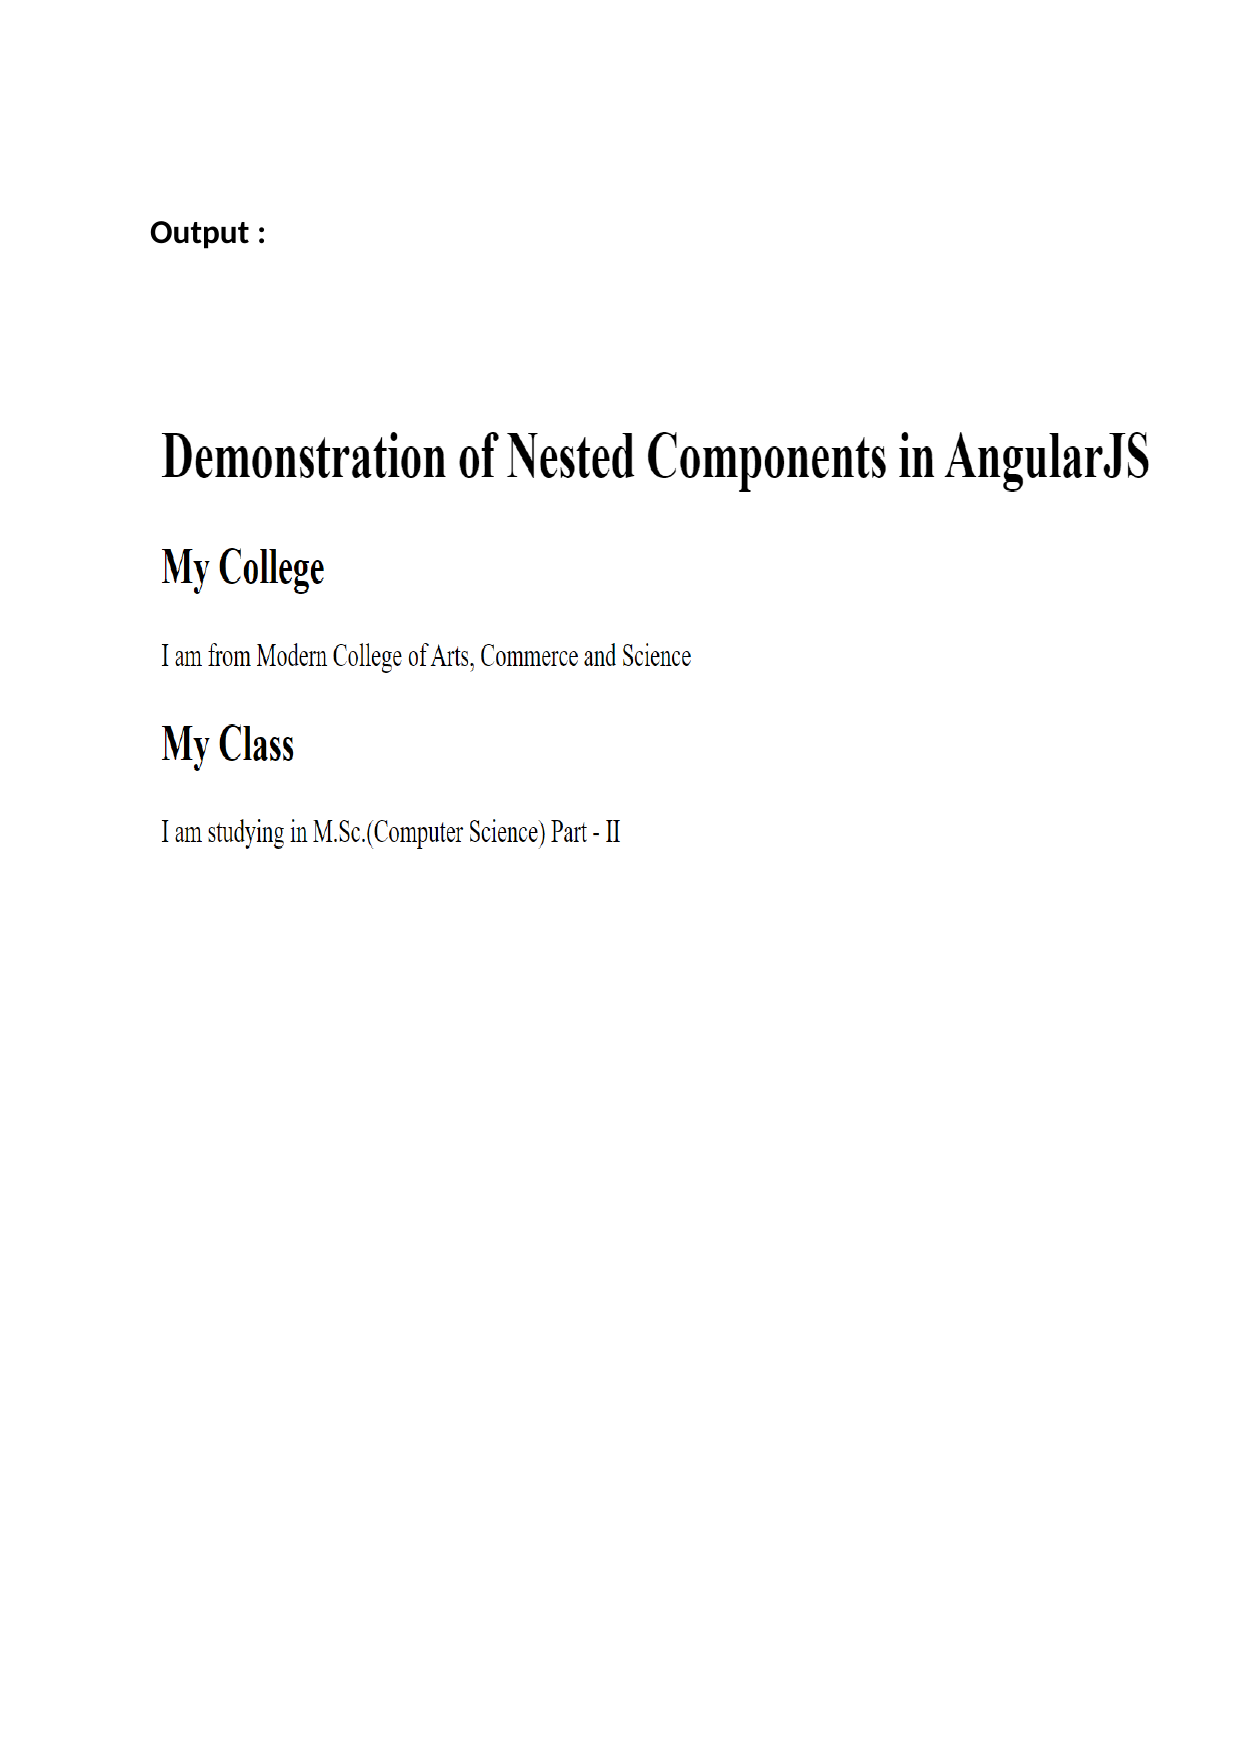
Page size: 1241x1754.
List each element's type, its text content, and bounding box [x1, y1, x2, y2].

picture [150, 392, 1175, 903]
text Output : [150, 211, 1090, 251]
